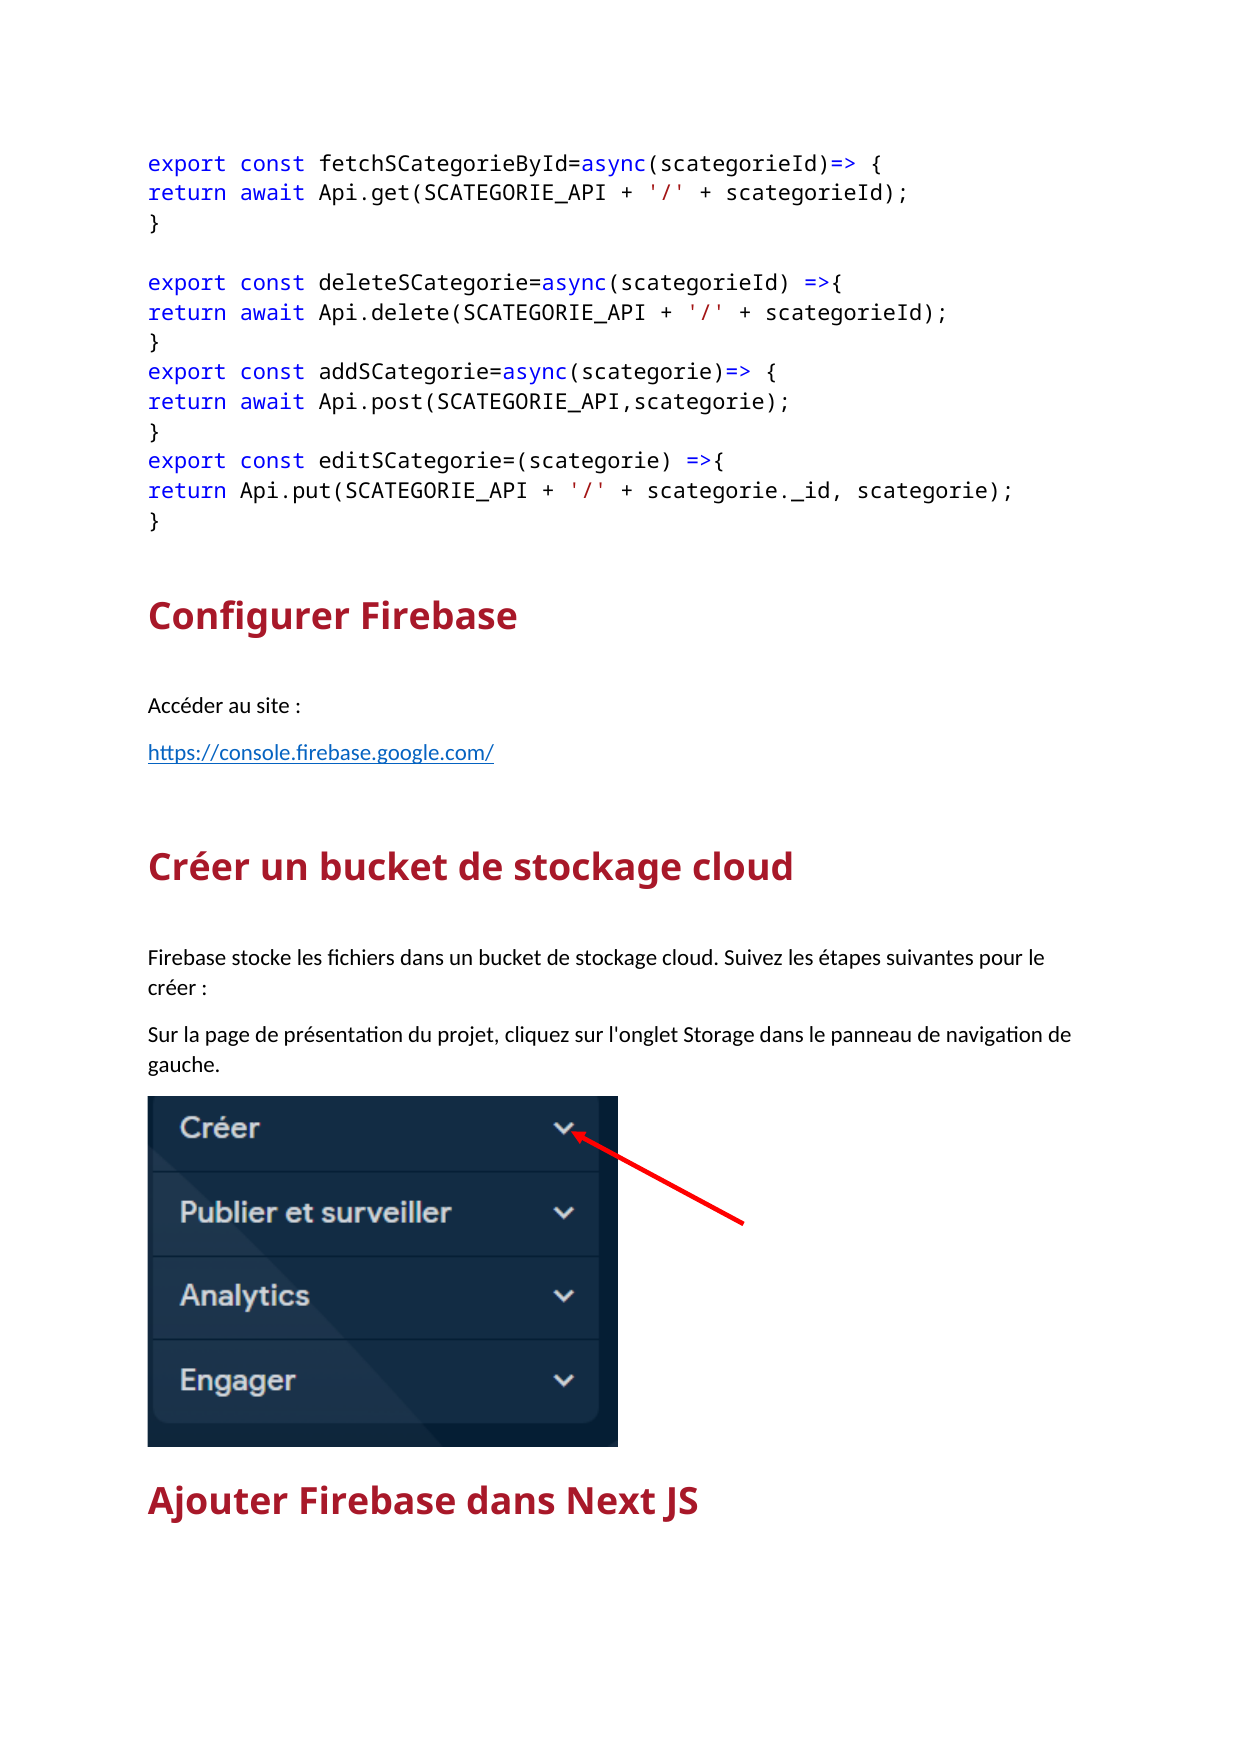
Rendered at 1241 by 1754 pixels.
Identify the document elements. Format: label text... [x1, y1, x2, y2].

text Firebase stocke les fichiers dans un bucket de stockage cloud. Suivez les étapes suivantes pour le créer : [148, 943, 1093, 1001]
subtitle Ajouter Firebase dans Next JS [148, 1474, 1093, 1525]
text export const deleteSCategorie=async(scategorieId) =>{ [148, 267, 1093, 297]
text export const fetchSCategorieById=async(scategorieId)=> { [148, 148, 1093, 177]
text return await Api.get(SCATEGORIE_API + '/' + scategorieId); [148, 177, 1093, 207]
text } [148, 207, 1093, 237]
text } [148, 505, 1093, 535]
text export const editSCategorie=(scategorie) =>{ [148, 446, 1093, 475]
text Accéder au site : [148, 692, 1093, 720]
subtitle Créer un bucket de stockage cloud [148, 841, 1093, 892]
picture [147, 1096, 618, 1447]
text } [148, 416, 1093, 446]
text https://console.firebase.google.com/ [148, 738, 1093, 767]
text } [148, 326, 1093, 356]
text return await Api.post(SCATEGORIE_API,scategorie); [148, 386, 1093, 416]
text return Api.put(SCATEGORIE_API + '/' + scategorie._id, scategorie); [148, 475, 1093, 505]
subtitle Configurer Firebase [148, 590, 1093, 641]
text return await Api.delete(SCATEGORIE_API + '/' + scategorieId); [148, 297, 1093, 326]
text Sur la page de présentation du projet, cliquez sur l'onglet Storage dans le panneau de navigation de gauche. [148, 1020, 1093, 1078]
text export const addSCategorie=async(scategorie)=> { [148, 356, 1093, 386]
